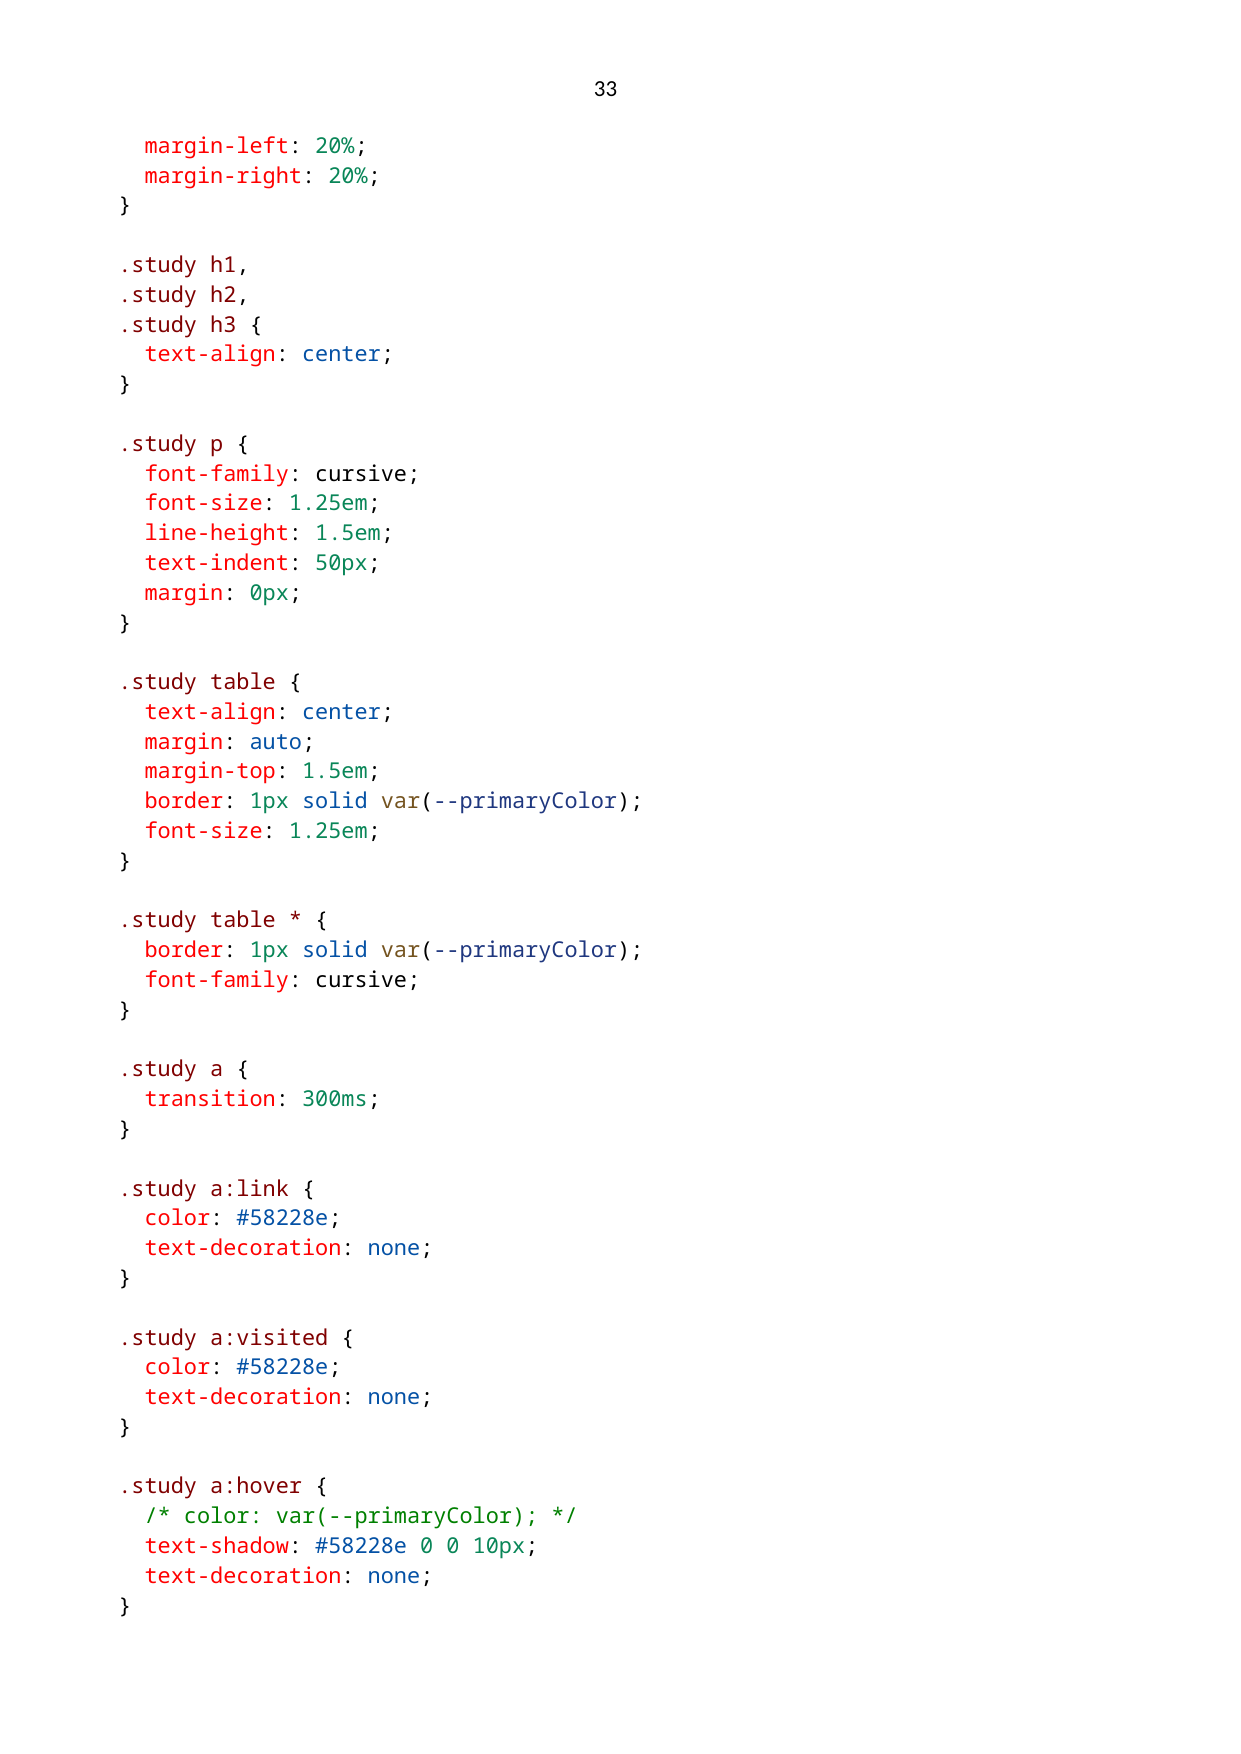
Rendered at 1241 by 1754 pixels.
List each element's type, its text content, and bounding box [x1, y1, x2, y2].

text text-decoration: none; [118, 1560, 1152, 1590]
text text-decoration: none; [118, 1381, 1152, 1411]
text text-align: center; [118, 338, 1152, 368]
text .study h3 { [118, 309, 1152, 338]
text line-height: 1.5em; [118, 517, 1152, 547]
text } [118, 1411, 1152, 1441]
text } [118, 994, 1152, 1024]
text } [118, 368, 1152, 398]
text transition: 300ms; [118, 1083, 1152, 1113]
text margin-left: 20%; [118, 130, 1152, 160]
text border: 1px solid var(--primaryColor); [118, 785, 1152, 815]
text border: 1px solid var(--primaryColor); [118, 934, 1152, 964]
text text-decoration: none; [118, 1232, 1152, 1262]
text .study h1, [118, 249, 1152, 279]
text .study a:hover { [118, 1471, 1152, 1500]
text margin: 0px; [118, 577, 1152, 607]
text text-indent: 50px; [118, 547, 1152, 577]
text margin-right: 20%; [118, 160, 1152, 189]
text } [118, 845, 1152, 875]
text font-family: cursive; [118, 964, 1152, 994]
text } [118, 1262, 1152, 1292]
text } [118, 1590, 1152, 1619]
text } [118, 189, 1152, 219]
text .study a:visited { [118, 1322, 1152, 1351]
text .study p { [118, 428, 1152, 458]
text font-family: cursive; [118, 458, 1152, 487]
text color: #58228e; [118, 1351, 1152, 1381]
text } [118, 607, 1152, 636]
text font-size: 1.25em; [118, 815, 1152, 845]
text .study table * { [118, 904, 1152, 934]
text color: #58228e; [118, 1202, 1152, 1232]
text margin: auto; [118, 726, 1152, 756]
text font-size: 1.25em; [118, 487, 1152, 517]
text } [118, 1113, 1152, 1143]
text .study h2, [118, 279, 1152, 309]
text /* color: var(--primaryColor); */ [118, 1500, 1152, 1530]
text .study a:link { [118, 1173, 1152, 1202]
text .study table { [118, 666, 1152, 696]
text .study a { [118, 1053, 1152, 1083]
text margin-top: 1.5em; [118, 756, 1152, 785]
text text-shadow: #58228e 0 0 10px; [118, 1530, 1152, 1560]
text text-align: center; [118, 696, 1152, 726]
